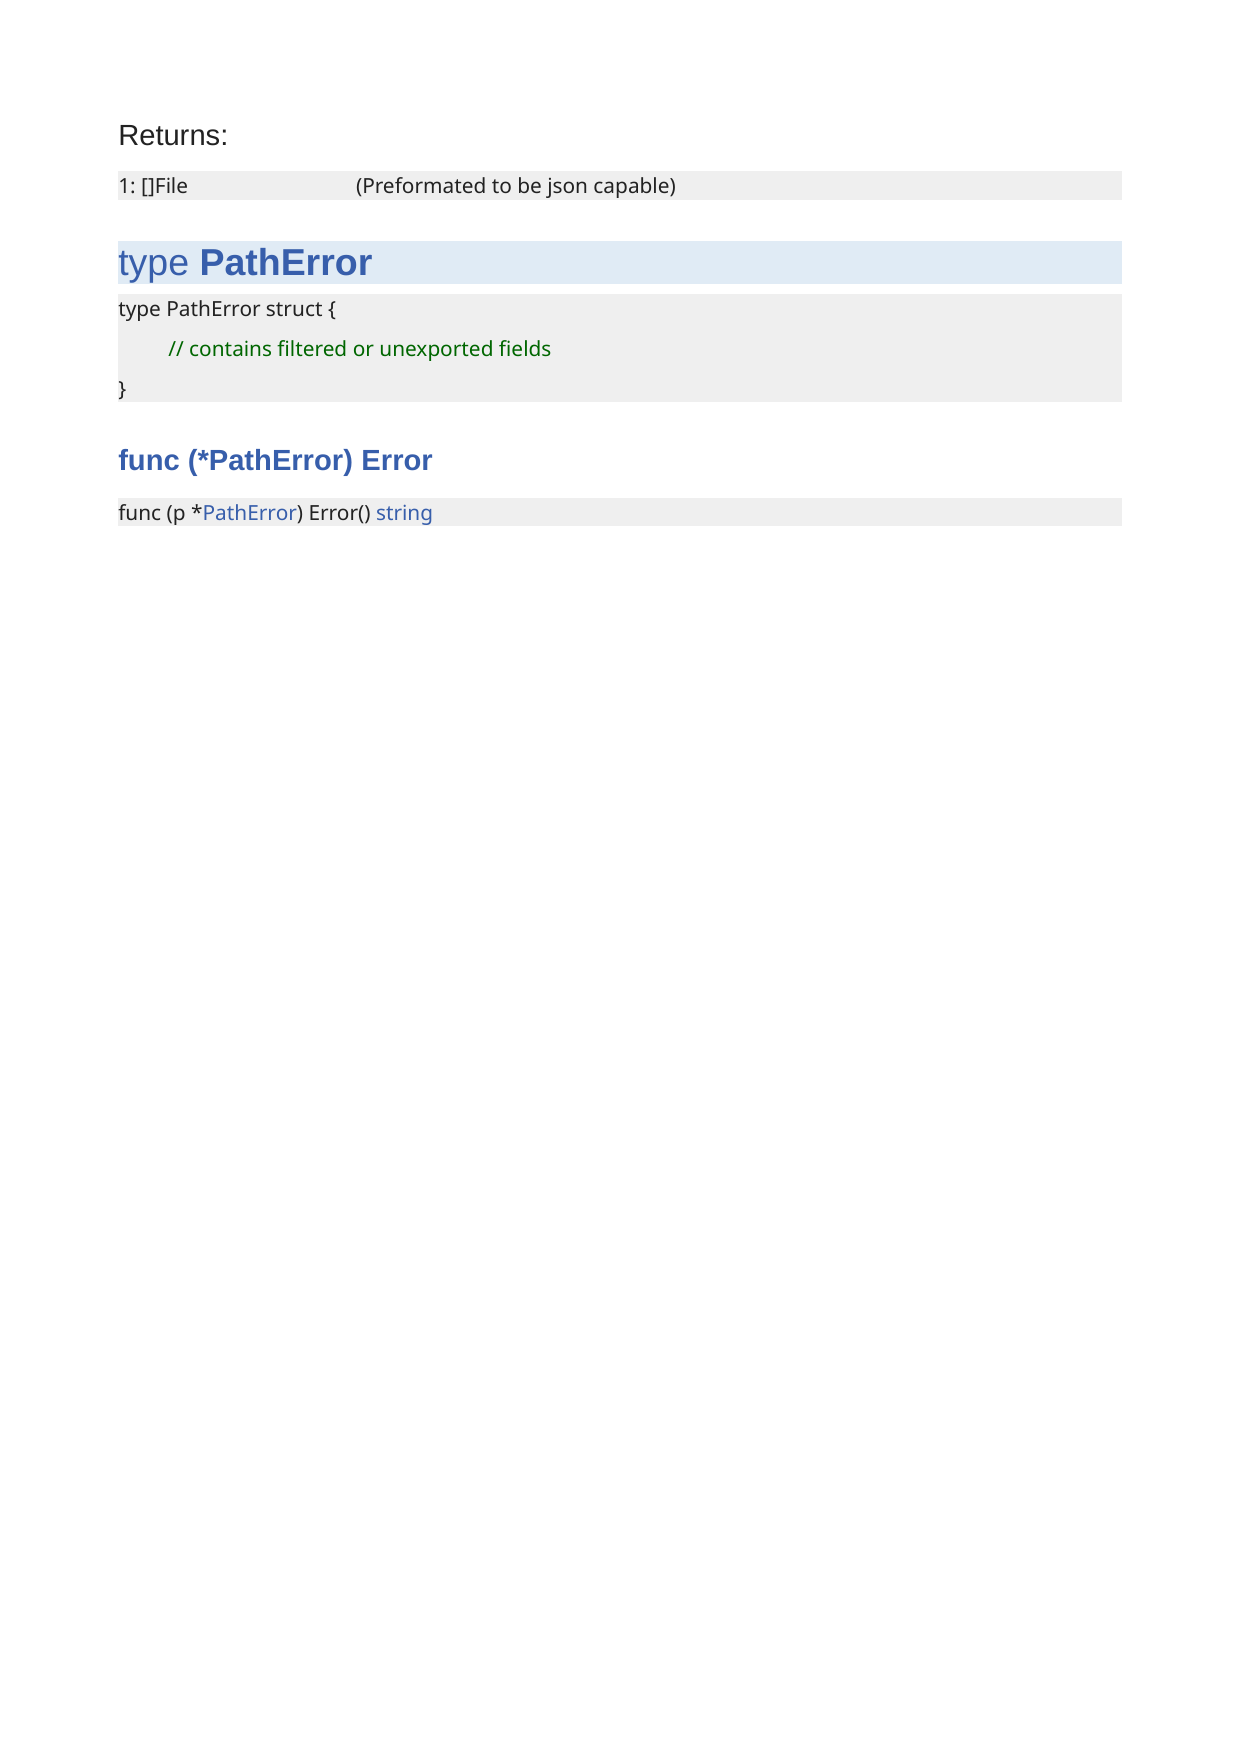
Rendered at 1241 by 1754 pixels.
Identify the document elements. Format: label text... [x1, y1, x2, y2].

text } [118, 374, 1122, 402]
subtitle type PathError [118, 241, 1122, 284]
text 1: []File (Preformated to be json capable) [118, 171, 1122, 200]
text // contains filtered or unexported fields [118, 334, 1122, 363]
subtitle func (*PathError) Error [118, 443, 1122, 477]
text type PathError struct { [118, 294, 1122, 323]
text Returns: [118, 118, 1122, 152]
text func (p *PathError) Error() string [118, 498, 1122, 526]
